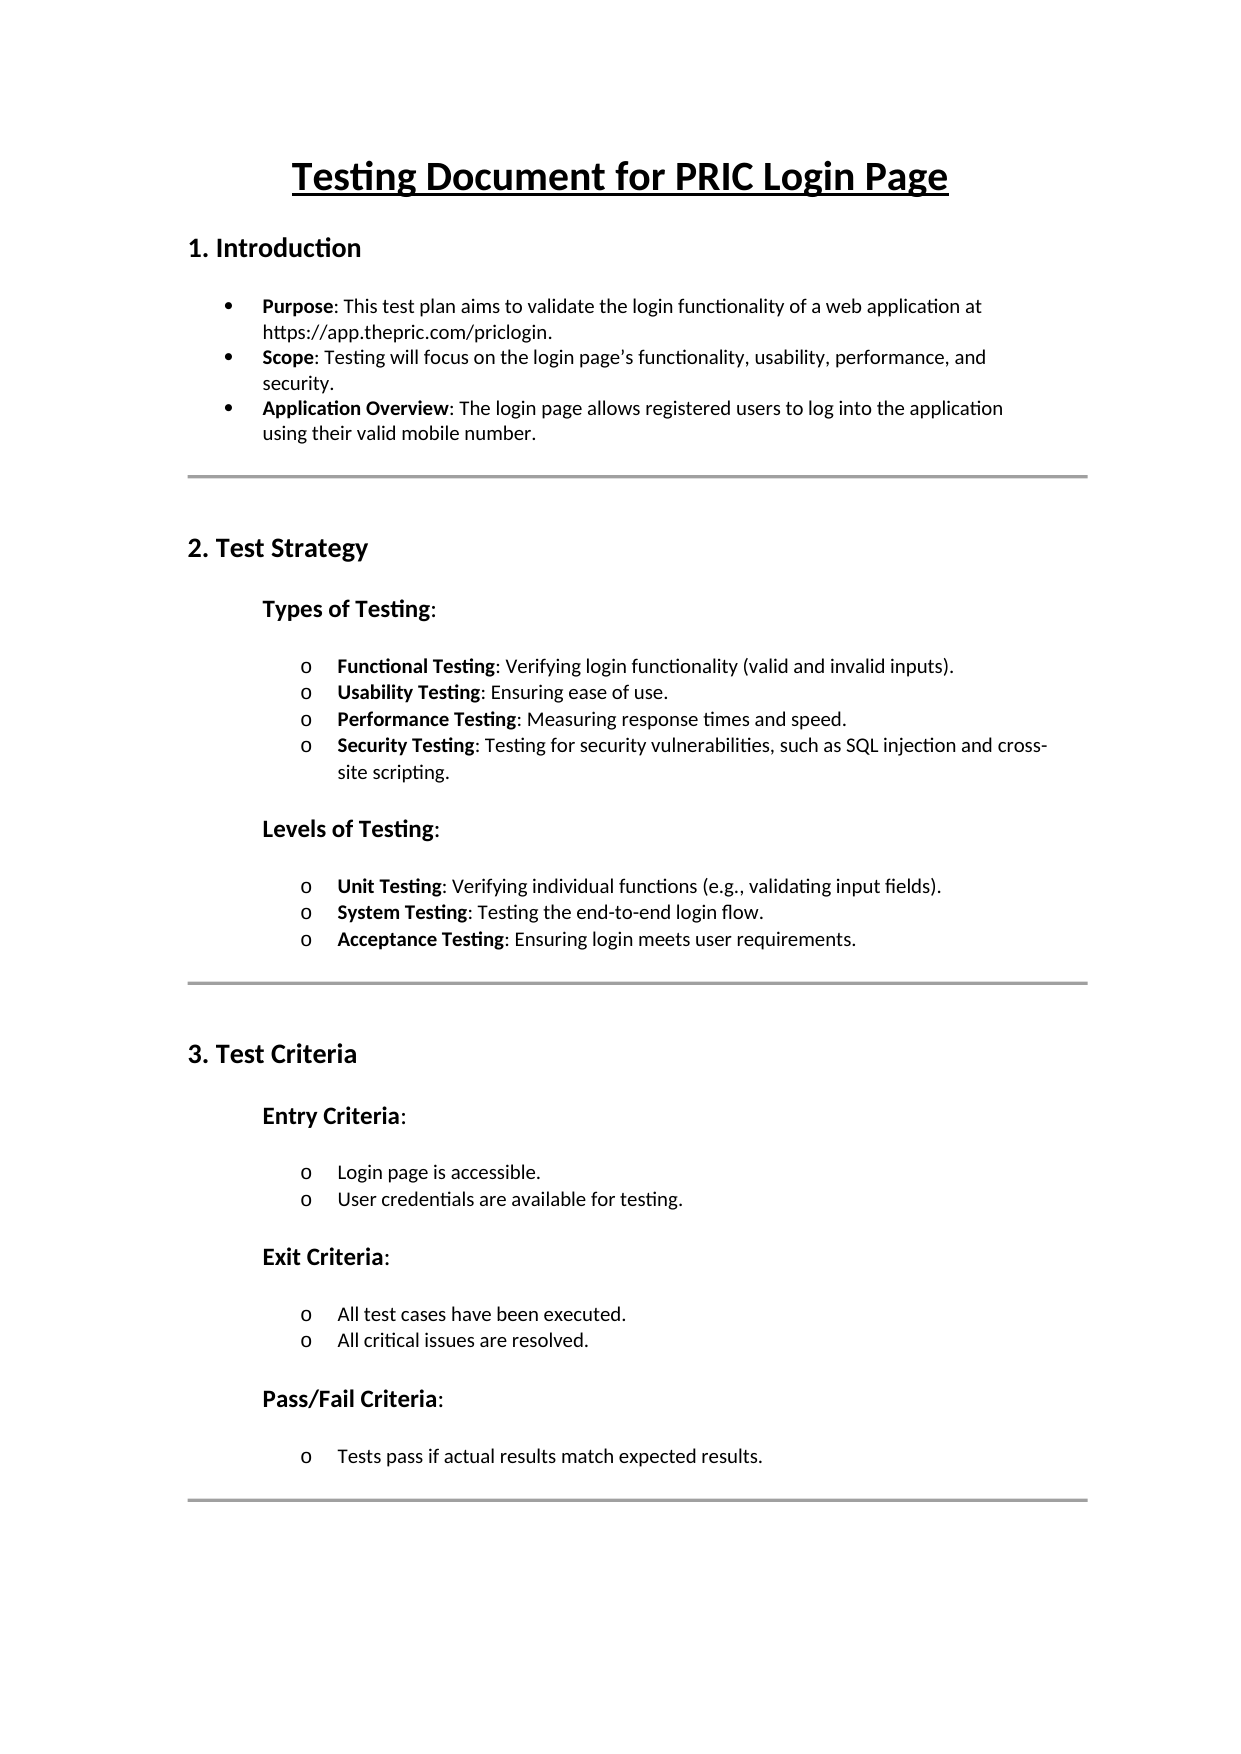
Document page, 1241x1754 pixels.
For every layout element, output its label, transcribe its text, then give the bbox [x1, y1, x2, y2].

text Entry Criteria: [262, 1100, 1053, 1130]
list Scope: Testing will focus on the login page’s functionality, usability, performance, and security. [225, 344, 1053, 395]
list All critical issues are resolved. [300, 1328, 1053, 1354]
list Acceptance Testing: Ensuring login meets user requirements. [300, 926, 1053, 952]
text Levels of Testing: [262, 813, 1053, 844]
list User credentials are available for testing. [300, 1186, 1053, 1212]
list Unit Testing: Verifying individual functions (e.g., validating input fields). [300, 873, 1053, 899]
list All test cases have been executed. [300, 1301, 1053, 1328]
list Usability Testing: Ensuring ease of use. [300, 679, 1053, 706]
list Functional Testing: Verifying login functionality (valid and invalid inputs). [300, 653, 1053, 679]
subtitle 1. Introduction [187, 230, 1053, 264]
text Testing Document for PRIC Login Page [187, 150, 1053, 201]
list Login page is accessible. [300, 1159, 1053, 1186]
text Types of Testing: [262, 593, 1053, 624]
list Security Testing: Testing for security vulnerabilities, such as SQL injection and cross-site scripting. [300, 732, 1053, 784]
list Application Overview: The login page allows registered users to log into the application using their valid mobile number. [225, 395, 1053, 446]
list System Testing: Testing the end-to-end login flow. [300, 899, 1053, 926]
list Purpose: This test plan aims to validate the login functionality of a web application at https://app.thepric.com/priclogin. [225, 293, 1053, 344]
text Pass/Fail Criteria: [262, 1383, 1053, 1414]
subtitle 2. Test Strategy [187, 530, 1053, 564]
list Tests pass if actual results match expected results. [300, 1443, 1053, 1469]
text Exit Criteria: [262, 1242, 1053, 1272]
subtitle 3. Test Criteria [187, 1036, 1053, 1071]
list Performance Testing: Measuring response times and speed. [300, 706, 1053, 732]
